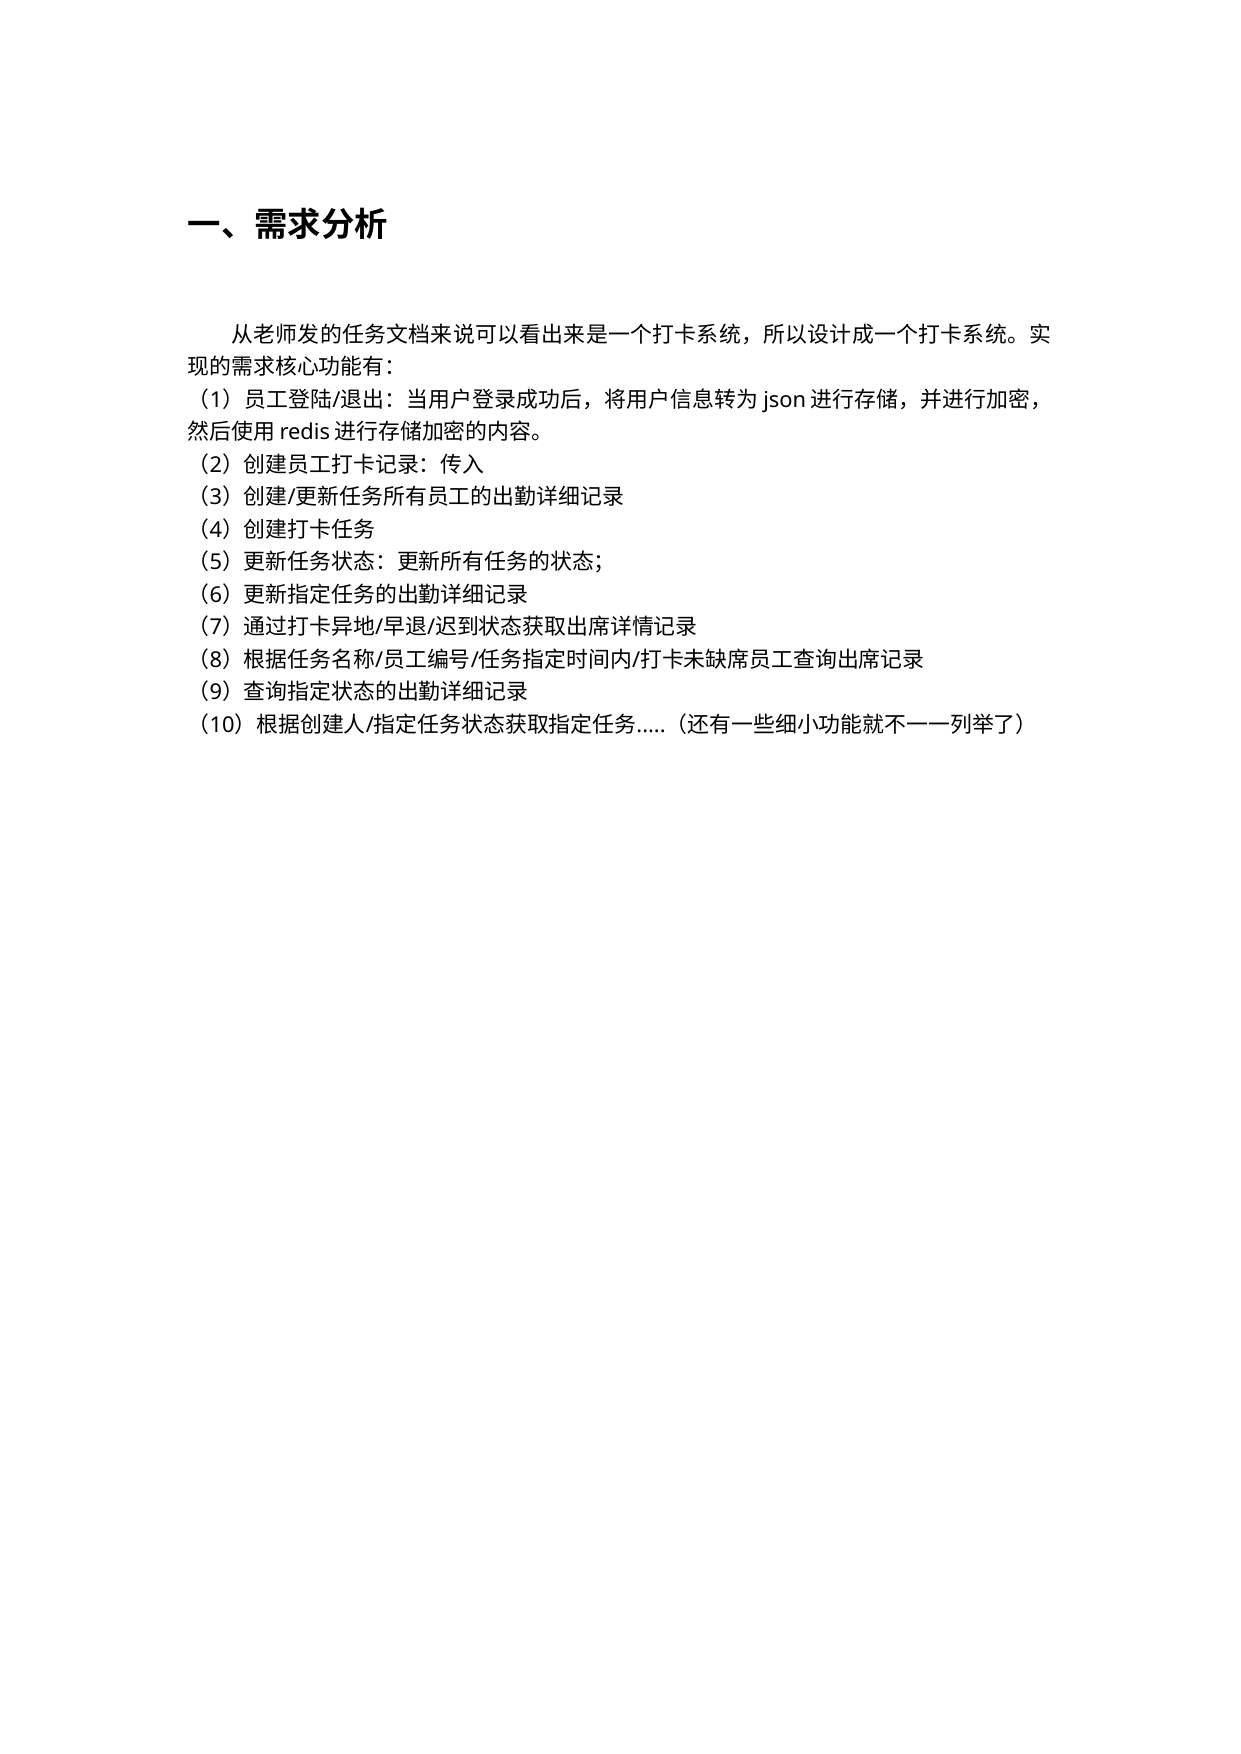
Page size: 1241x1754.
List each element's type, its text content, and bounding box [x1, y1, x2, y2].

text （6）更新指定任务的出勤详细记录 [187, 576, 1053, 609]
text （3）创建/更新任务所有员工的出勤详细记录 [187, 479, 1053, 511]
text 从老师发的任务文档来说可以看出来是一个打卡系统，所以设计成一个打卡系统。实现的需求核心功能有： [187, 316, 1053, 381]
subtitle 一、需求分析 [187, 189, 1053, 254]
text （2）创建员工打卡记录：传入 [187, 446, 1053, 479]
text （10）根据创建人/指定任务状态获取指定任务.....（还有一些细小功能就不一一列举了） [187, 706, 1053, 739]
text （5）更新任务状态：更新所有任务的状态； [187, 544, 1053, 576]
text （7）通过打卡异地/早退/迟到状态获取出席详情记录 [187, 609, 1053, 641]
text （9）查询指定状态的出勤详细记录 [187, 674, 1053, 706]
text （8）根据任务名称/员工编号/任务指定时间内/打卡未缺席员工查询出席记录 [187, 641, 1053, 674]
text （4）创建打卡任务 [187, 511, 1053, 544]
text （1）员工登陆/退出：当用户登录成功后，将用户信息转为json进行存储，并进行加密，然后使用redis进行存储加密的内容。 [187, 381, 1053, 446]
